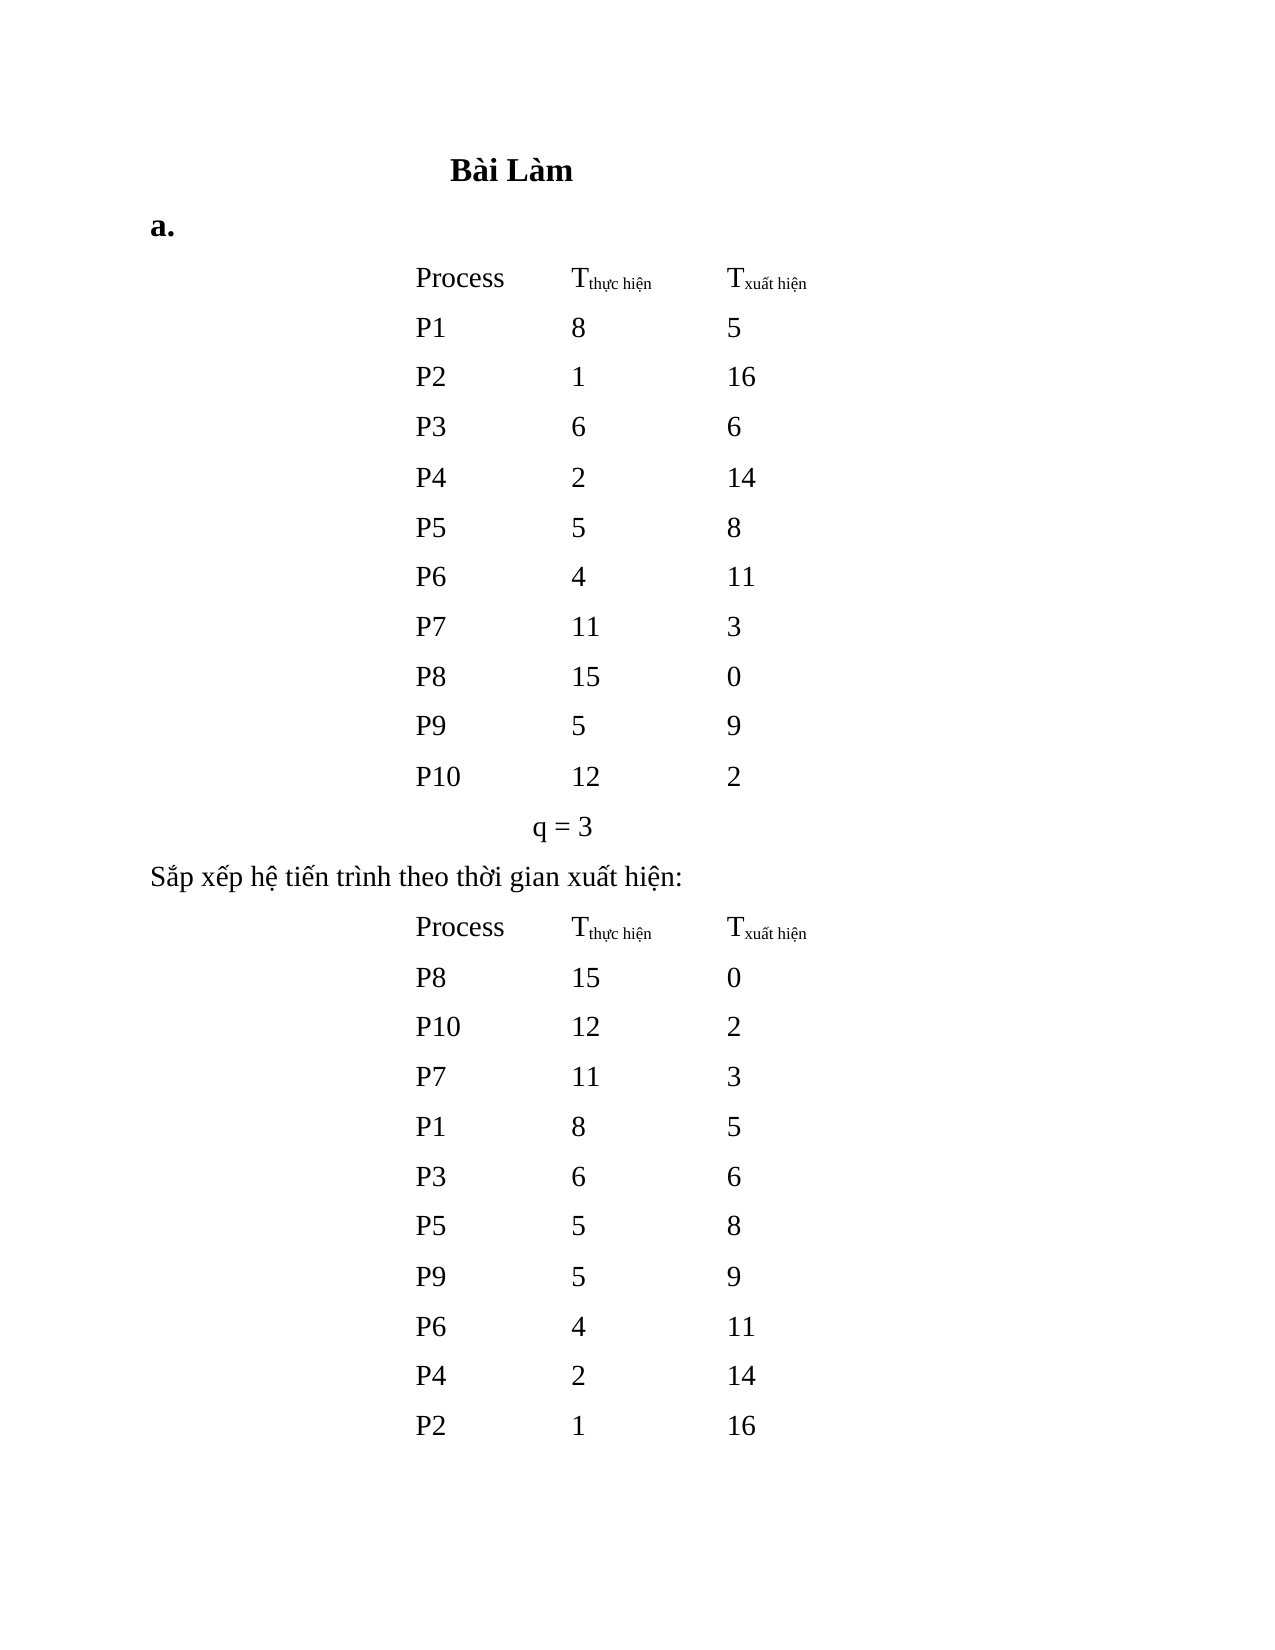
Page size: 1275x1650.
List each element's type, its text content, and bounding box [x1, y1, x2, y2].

table_cell 2 [560, 460, 715, 510]
table_cell 5 [715, 1109, 871, 1159]
table_cell 6 [715, 1160, 871, 1208]
table_cell 0 [715, 660, 871, 708]
table_cell 11 [560, 609, 715, 659]
table_cell P3 [404, 410, 560, 460]
text Sắp xếp hệ tiến trình theo thời gian xuất hiện: [150, 859, 1125, 893]
table_cell 8 [715, 510, 871, 559]
table_cell 5 [560, 1259, 715, 1309]
table_cell 11 [715, 559, 871, 609]
table_cell P5 [404, 510, 560, 559]
table_cell 15 [560, 960, 715, 1009]
table_cell 1 [560, 1408, 715, 1458]
table_cell 5 [560, 1209, 715, 1259]
table_cell P7 [404, 609, 560, 659]
table_cell 8 [560, 1109, 715, 1159]
table_cell 2 [715, 759, 871, 809]
table_cell 4 [560, 1309, 715, 1358]
table_cell 8 [715, 1209, 871, 1259]
text Bài Làm [450, 150, 1125, 188]
table_cell 9 [715, 709, 871, 759]
table_cell 11 [715, 1309, 871, 1358]
table_cell P7 [404, 1059, 560, 1109]
table_header Tthực hiện [560, 910, 715, 960]
table_cell P8 [404, 960, 560, 1009]
table_cell 14 [715, 460, 871, 510]
table_cell P6 [404, 1309, 560, 1358]
table_cell 4 [560, 559, 715, 609]
table_cell 15 [560, 660, 715, 708]
table_cell P8 [404, 660, 560, 708]
table_cell 8 [560, 310, 715, 359]
table_cell 12 [560, 1009, 715, 1059]
table_header Txuất hiện [715, 260, 871, 310]
table_header Process [404, 910, 560, 960]
table_cell 5 [560, 709, 715, 759]
table_cell P3 [404, 1160, 560, 1208]
table_cell 5 [560, 510, 715, 559]
table_cell P10 [404, 1009, 560, 1059]
table_cell 5 [715, 310, 871, 359]
table_cell P1 [404, 310, 560, 359]
table_cell 14 [715, 1358, 871, 1408]
table_cell P4 [404, 460, 560, 510]
table_cell 2 [560, 1358, 715, 1408]
table_cell P4 [404, 1358, 560, 1408]
text a. [150, 205, 1125, 243]
table_cell P10 [404, 759, 560, 809]
table_cell 16 [715, 359, 871, 409]
table_cell P6 [404, 559, 560, 609]
table_cell 1 [560, 359, 715, 409]
table_cell 6 [560, 1160, 715, 1208]
table_cell 3 [715, 1059, 871, 1109]
table_header Tthực hiện [560, 260, 715, 310]
table_cell 0 [715, 960, 871, 1009]
table_cell P9 [404, 709, 560, 759]
table_header Process [404, 260, 560, 310]
table_cell 6 [560, 410, 715, 460]
table_cell 3 [715, 609, 871, 659]
table_cell P1 [404, 1109, 560, 1159]
table_cell P2 [404, 359, 560, 409]
text q = 3 [150, 809, 1125, 843]
table_cell P9 [404, 1259, 560, 1309]
table_cell 11 [560, 1059, 715, 1109]
table_header Txuất hiện [715, 910, 871, 960]
table_cell 12 [560, 759, 715, 809]
table_cell 9 [715, 1259, 871, 1309]
table_cell P2 [404, 1408, 560, 1458]
table_cell 2 [715, 1009, 871, 1059]
table_cell 16 [715, 1408, 871, 1458]
table_cell 6 [715, 410, 871, 460]
table_cell P5 [404, 1209, 560, 1259]
